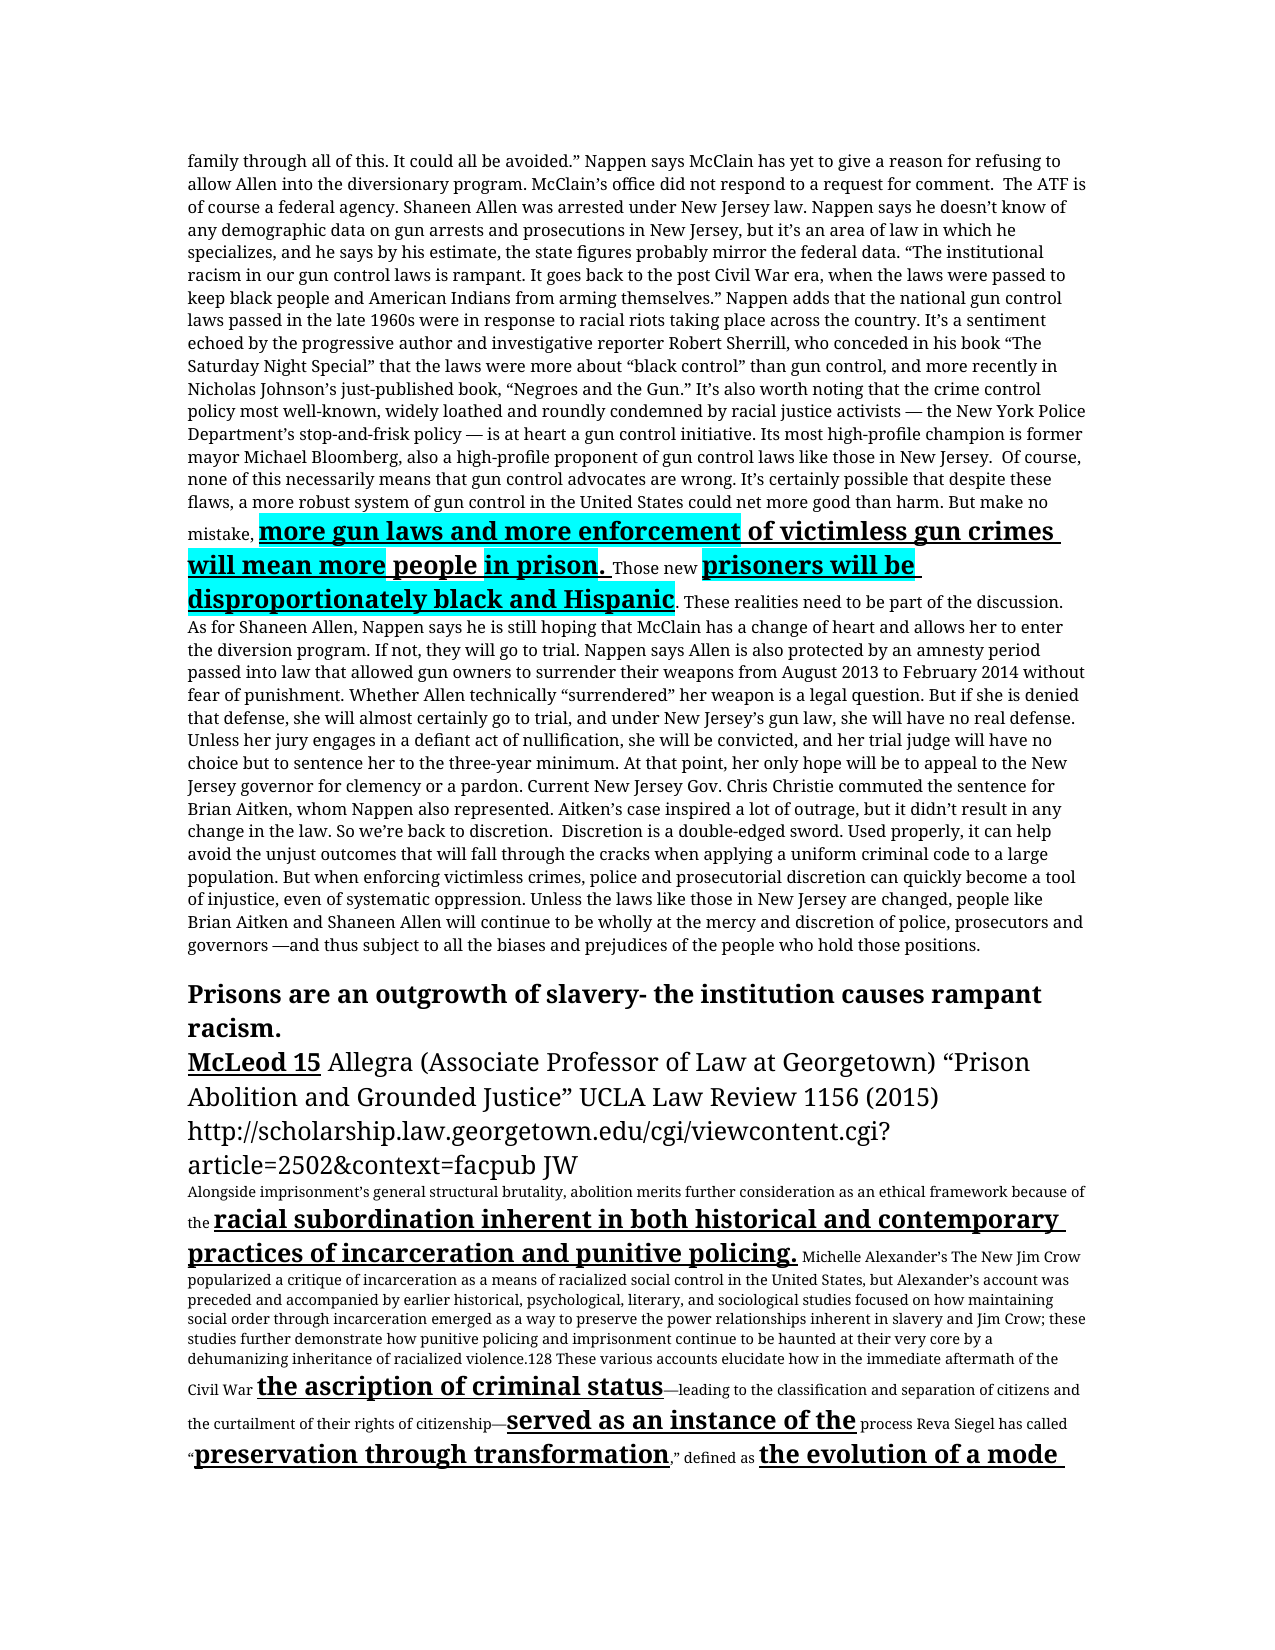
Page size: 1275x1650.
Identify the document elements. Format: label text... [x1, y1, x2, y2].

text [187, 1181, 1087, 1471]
text McLeod 15 Allegra (Associate Professor of Law at Georgetown) “Prison Abolition and Grounded Justice” UCLA Law Review 1156 (2015) http://scholarship.law.georgetown.edu/cgi/viewcontent.cgi?article=2502&context=facpub JW [187, 1045, 1087, 1181]
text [187, 150, 1087, 956]
subtitle Prisons are an outgrowth of slavery- the institution causes rampant racism. [187, 977, 1087, 1045]
